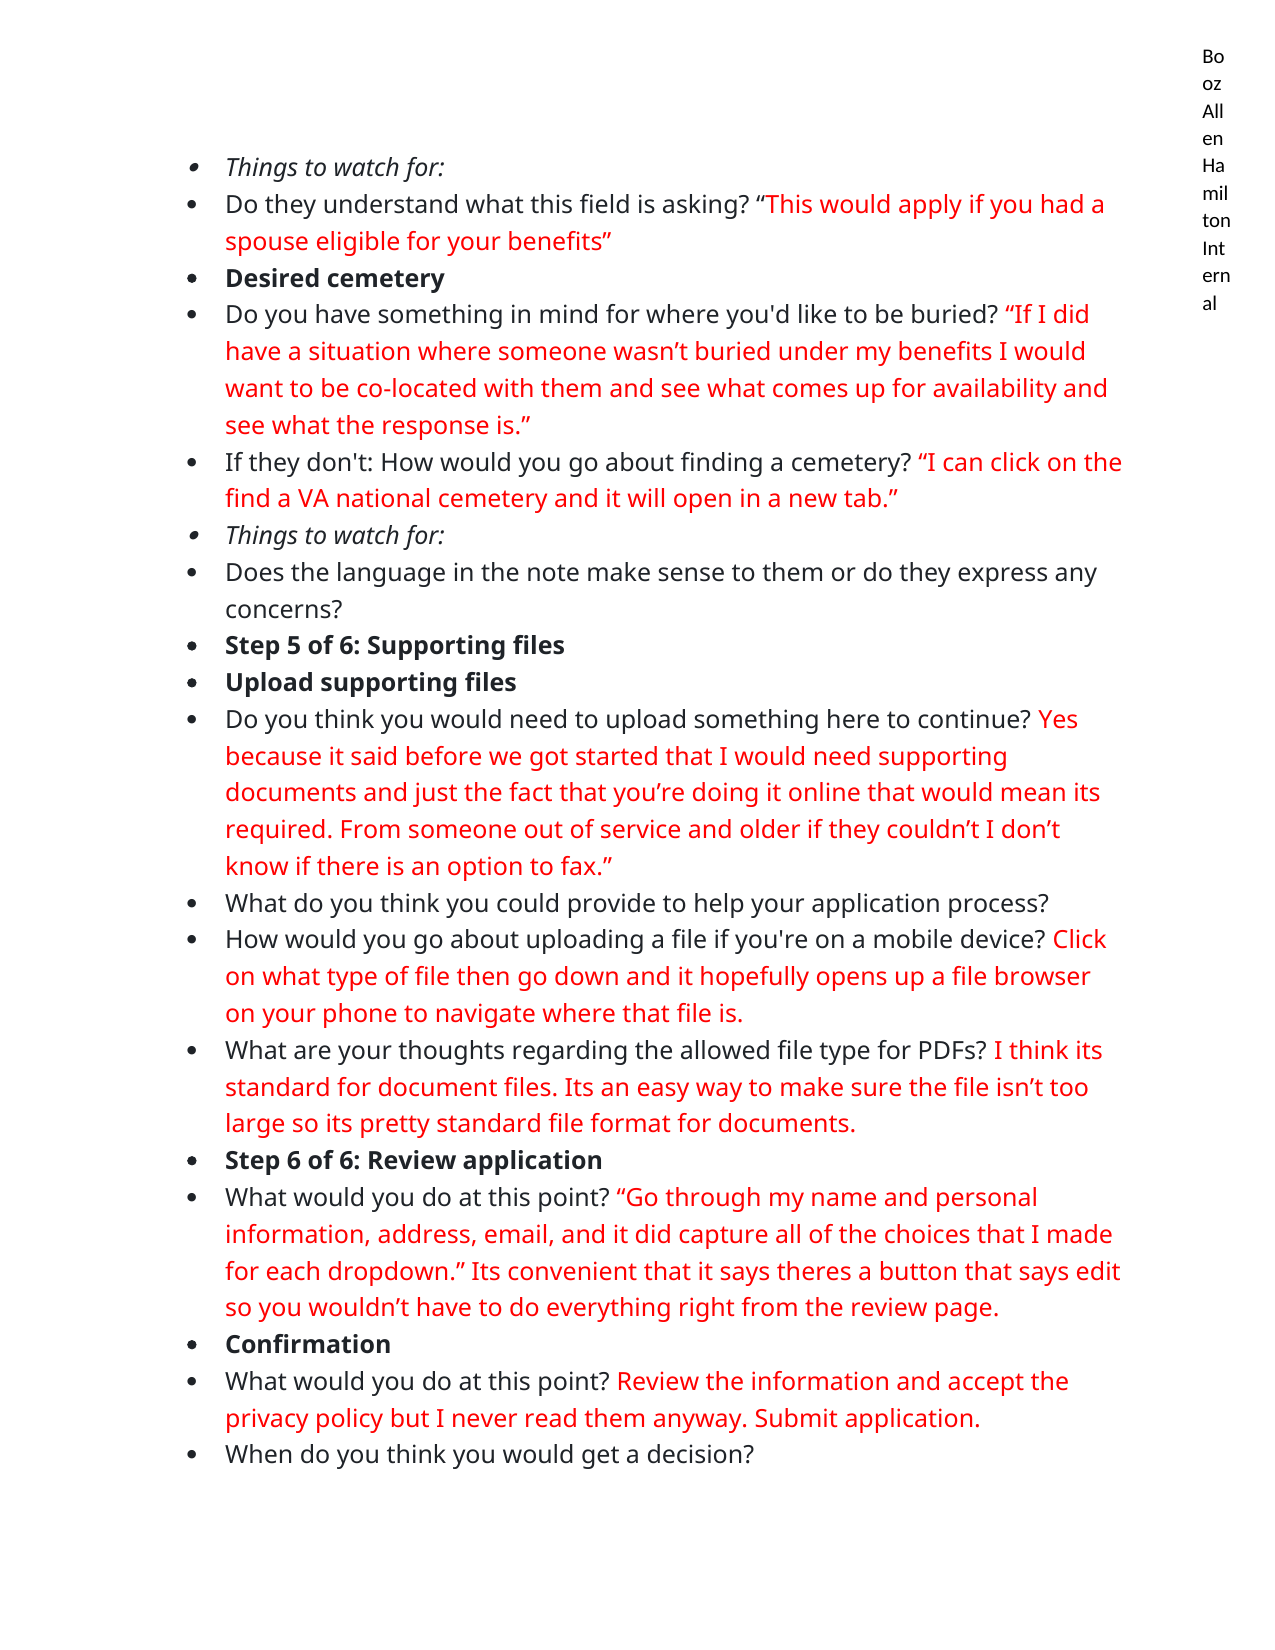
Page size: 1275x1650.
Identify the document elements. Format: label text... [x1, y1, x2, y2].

list What would you do at this point? Review the information and accept the privacy policy but I never read them anyway. Submit application. [187, 1363, 1125, 1434]
list Things to watch for: [187, 518, 1125, 552]
list Do you think you would need to upload something here to continue? Yes because it said before we got started that I would need supporting documents and just the fact that you’re doing it online that would mean its required. From someone out of service and older if they couldn’t I don’t know if there is an option to fax.” [187, 702, 1125, 883]
list When do you think you would get a decision? [187, 1437, 1125, 1471]
list Do they understand what this field is asking? “This would apply if you had a spouse eligible for your benefits” [187, 187, 1125, 258]
list Do you have something in mind for where you'd like to be buried? “If I did have a situation where someone wasn’t buried under my benefits I would want to be co-located with them and see what comes up for availability and see what the response is.” [187, 297, 1125, 441]
list Upload supporting files [187, 665, 1125, 699]
list If they don't: How would you go about finding a cemetery? “I can click on the find a VA national cemetery and it will open in a new tab.” [187, 444, 1125, 515]
list Step 6 of 6: Review application [187, 1143, 1125, 1177]
list Does the language in the note make sense to them or do they express any concerns? [187, 554, 1125, 625]
list Desired cemetery [187, 260, 1125, 294]
list Step 5 of 6: Supporting files [187, 628, 1125, 662]
list How would you go about uploading a file if you're on a mobile device? Click on what type of file then go down and it hopefully opens up a file browser on your phone to navigate where that file is. [187, 922, 1125, 1030]
list Confirmation [187, 1327, 1125, 1361]
list What are your thoughts regarding the allowed file type for PDFs? I think its standard for document files. Its an easy way to make sure the file isn’t too large so its pretty standard file format for documents. [187, 1032, 1125, 1140]
list Things to watch for: [187, 150, 1125, 184]
list What do you think you could provide to help your application process? [187, 885, 1125, 919]
list What would you do at this point? “Go through my name and personal information, address, email, and it did capture all of the choices that I made for each dropdown.” Its convenient that it says theres a button that says edit so you wouldn’t have to do everything right from the review page. [187, 1179, 1125, 1324]
